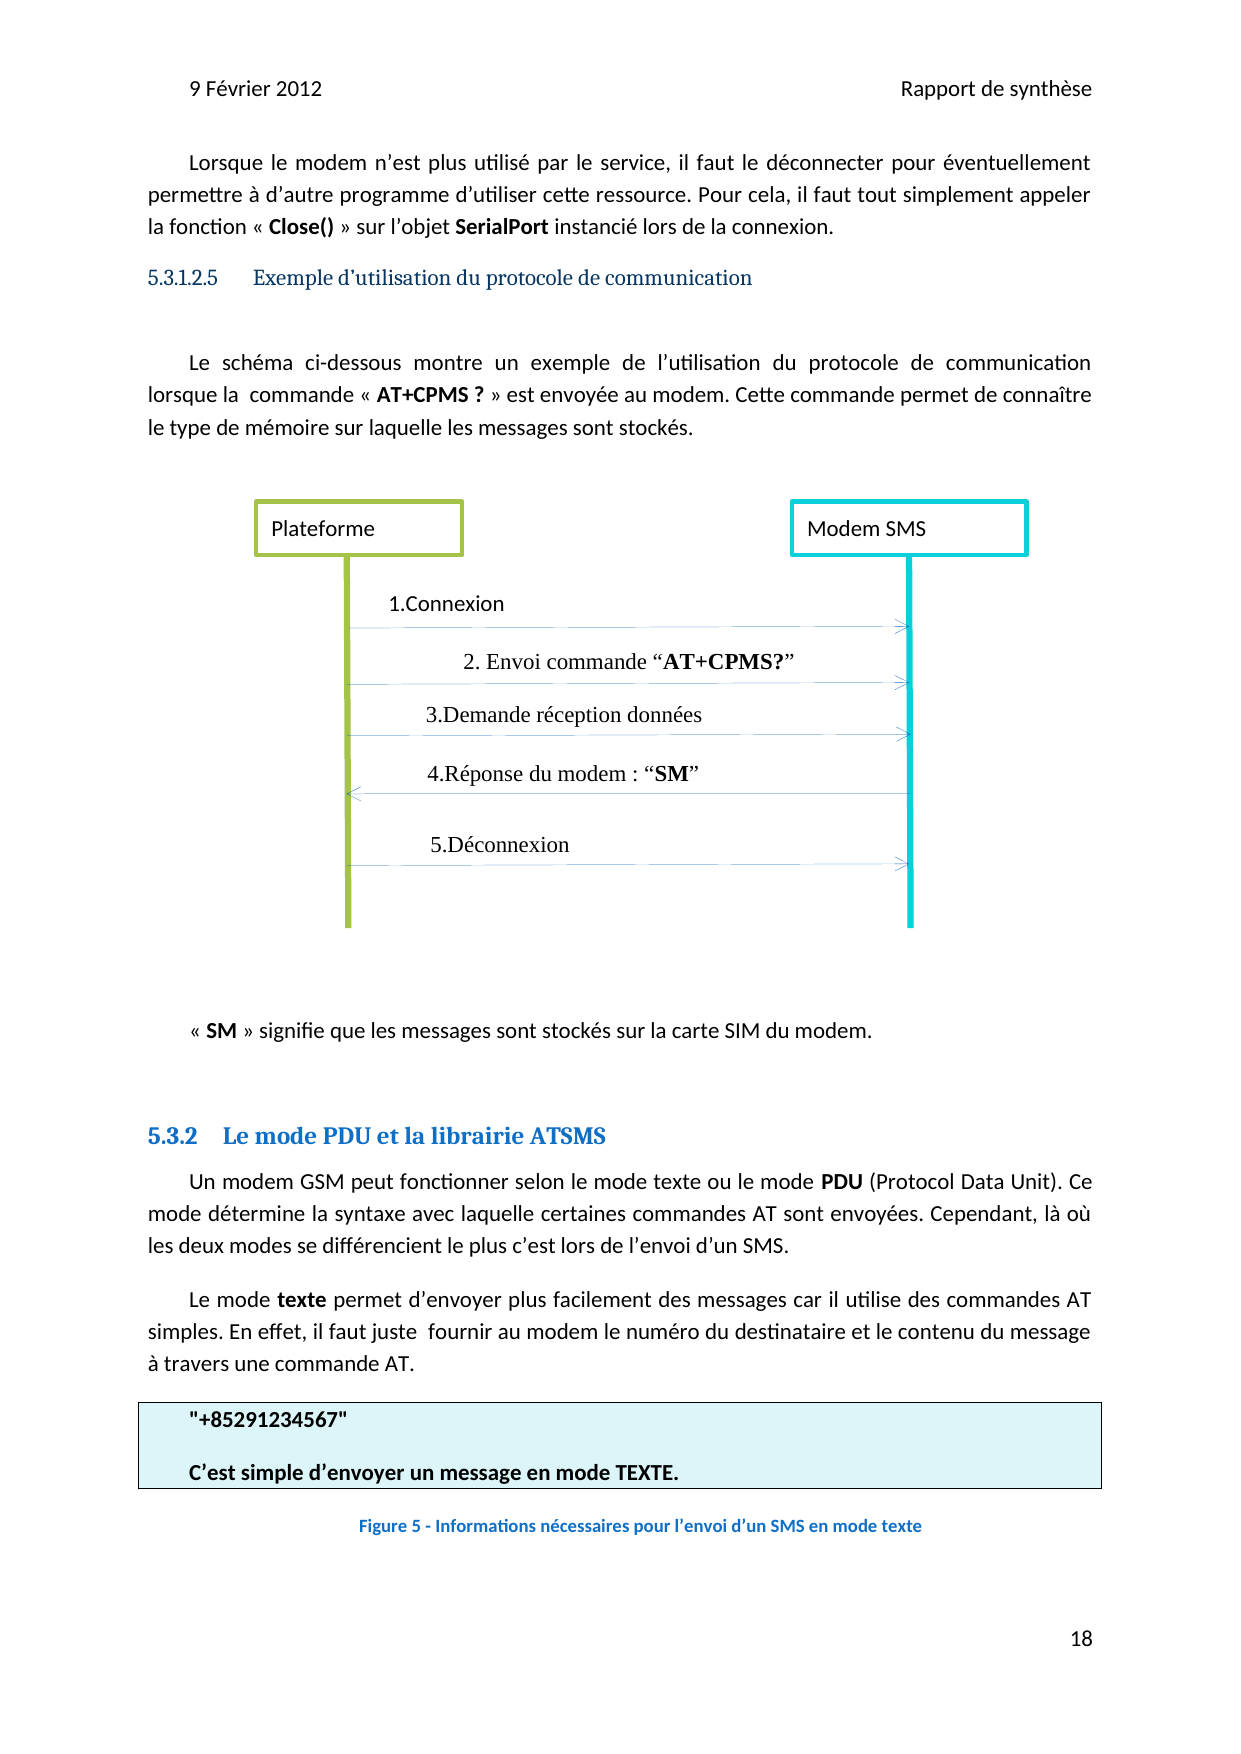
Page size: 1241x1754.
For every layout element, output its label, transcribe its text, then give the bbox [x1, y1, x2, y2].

subtitle Le mode PDU et la librairie ATSMS [148, 1122, 1093, 1151]
text Le schéma ci-dessous montre un exemple de l’utilisation du protocole de communication lorsque la commande « AT+CPMS ? » est envoyée au modem. Cette commande permet de connaître le type de mémoire sur laquelle les messages sont stockés. [148, 348, 1093, 441]
text "+85291234567" [139, 1403, 1101, 1433]
text C’est simple d’envoyer un message en mode TEXTE. [139, 1455, 1101, 1488]
text Le mode texte permet d’envoyer plus facilement des messages car il utilise des commandes AT simples. En effet, il faut juste fournir au modem le numéro du destinataire et le contenu du message à travers une commande AT. [148, 1285, 1093, 1377]
text Lorsque le modem n’est plus utilisé par le service, il faut le déconnecter pour éventuellement permettre à d’autre programme d’utiliser cette ressource. Pour cela, il faut tout simplement appeler la fonction « Close() » sur l’objet SerialPort instancié lors de la connexion. [148, 148, 1093, 240]
text Figure - Informations nécessaires pour l’envoi d’un SMS en mode texte [148, 1514, 1093, 1537]
text « SM » signifie que les messages sont stockés sur la carte SIM du modem. [148, 1016, 1093, 1044]
text Un modem GSM peut fonctionner selon le mode texte ou le mode PDU (Protocol Data Unit). Ce mode détermine la syntaxe avec laquelle certaines commandes AT sont envoyées. Cependant, là où les deux modes se différencient le plus c’est lors de l’envoi d’un SMS. [148, 1167, 1093, 1260]
subtitle Exemple d’utilisation du protocole de communication [148, 265, 1093, 291]
